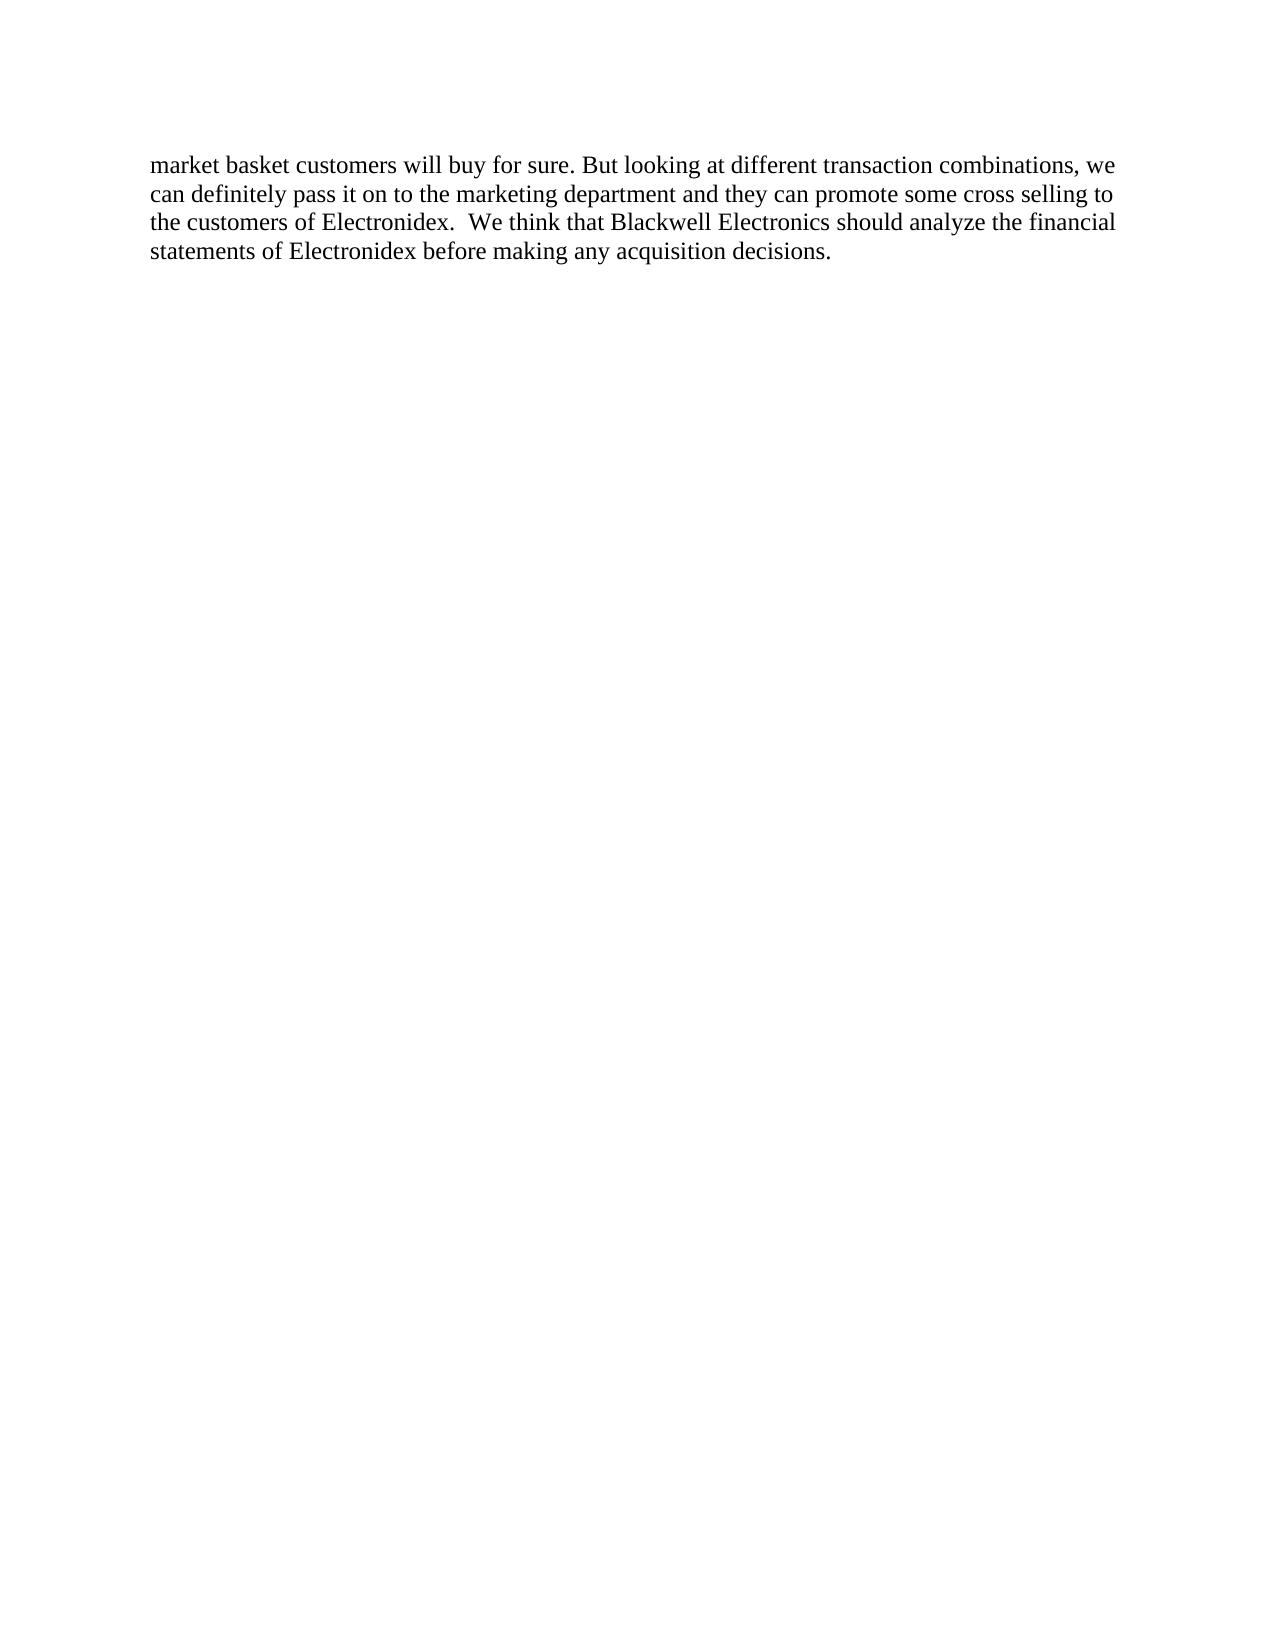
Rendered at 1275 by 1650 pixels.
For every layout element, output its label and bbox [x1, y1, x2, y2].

text [150, 150, 1125, 265]
